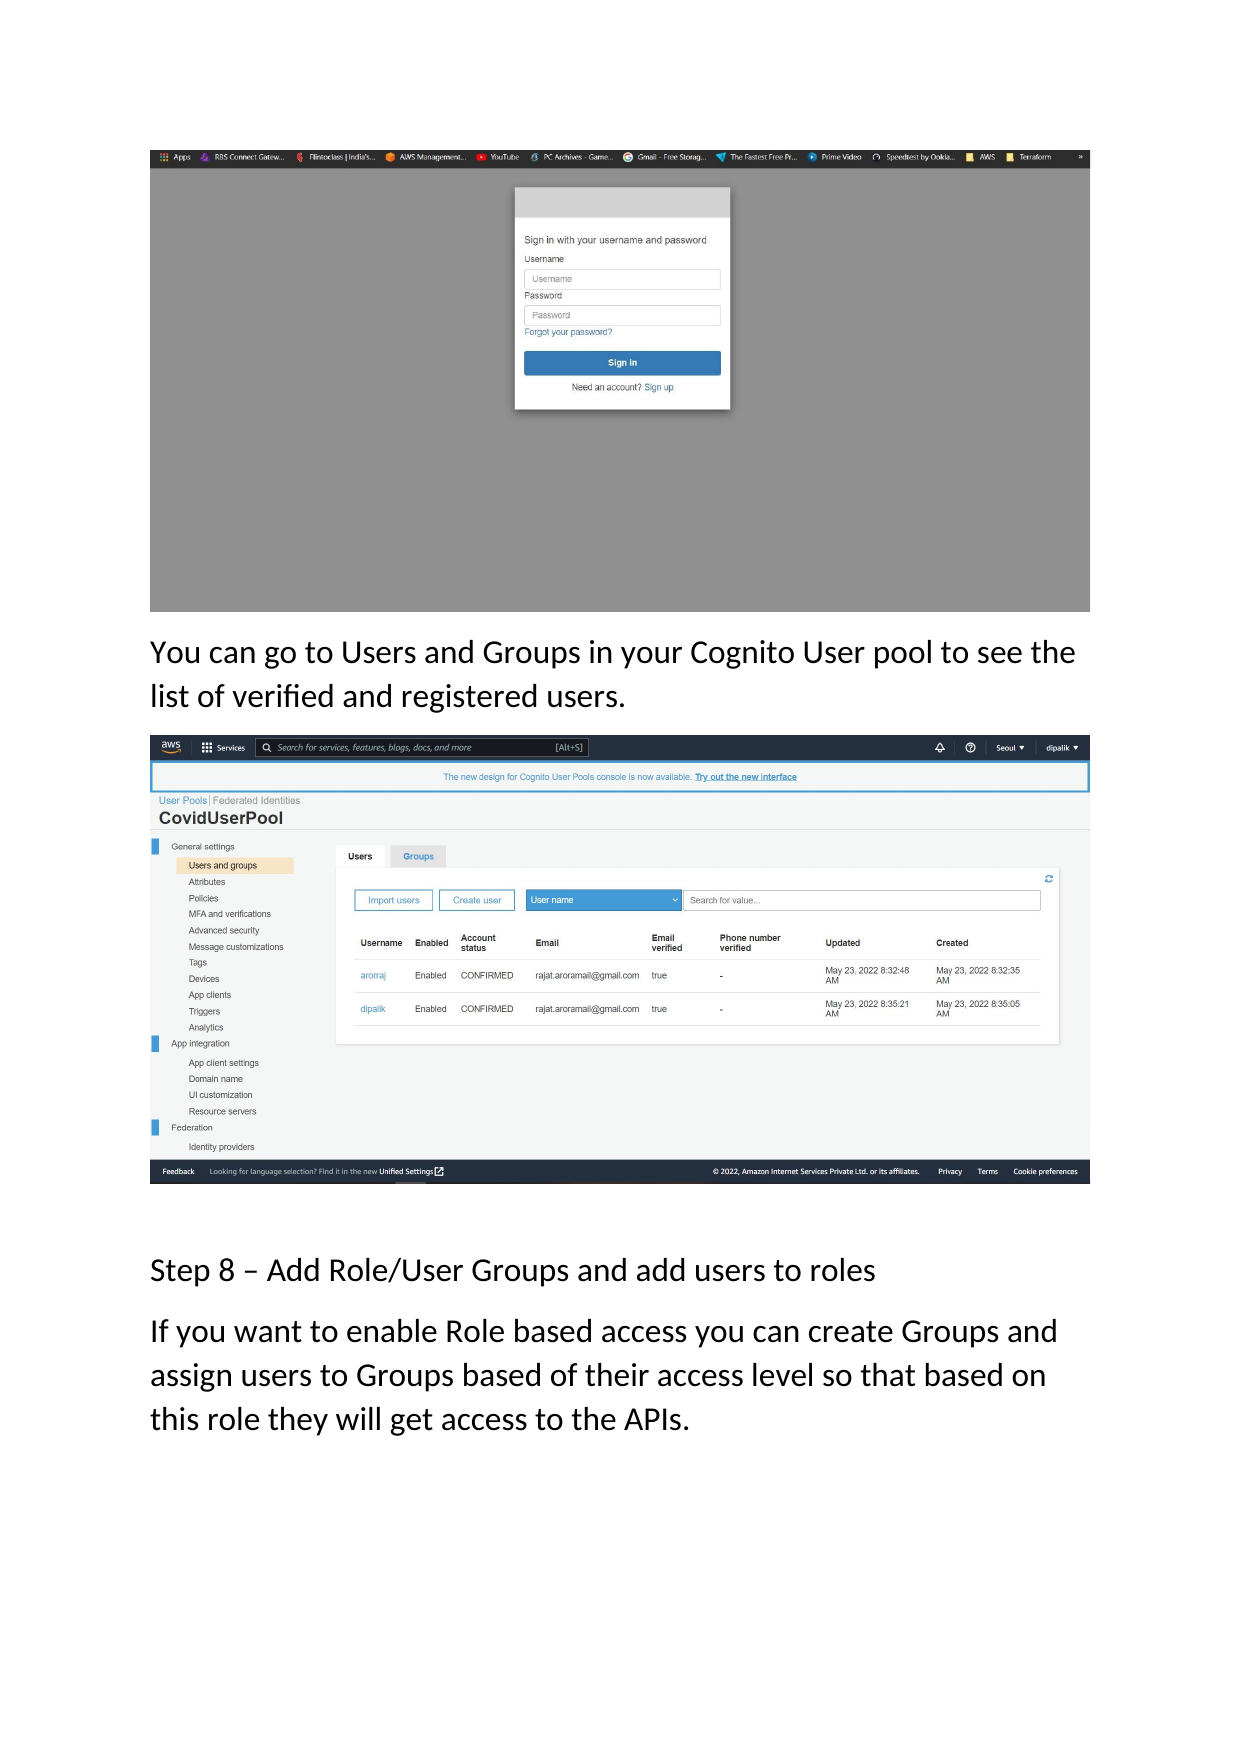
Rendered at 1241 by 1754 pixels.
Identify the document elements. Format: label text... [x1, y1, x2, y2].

picture [150, 735, 1091, 1184]
text If you want to enable Role based access you can create Groups and assign users to Groups based of their access level so that based on this role they will get access to the APIs. [150, 1309, 1090, 1438]
picture [150, 150, 1091, 612]
text You can go to Users and Groups in your Cognito User pool to see the list of verified and registered users. [150, 631, 1090, 716]
text Step 8 – Add Role/User Groups and add users to roles [150, 1249, 1090, 1290]
